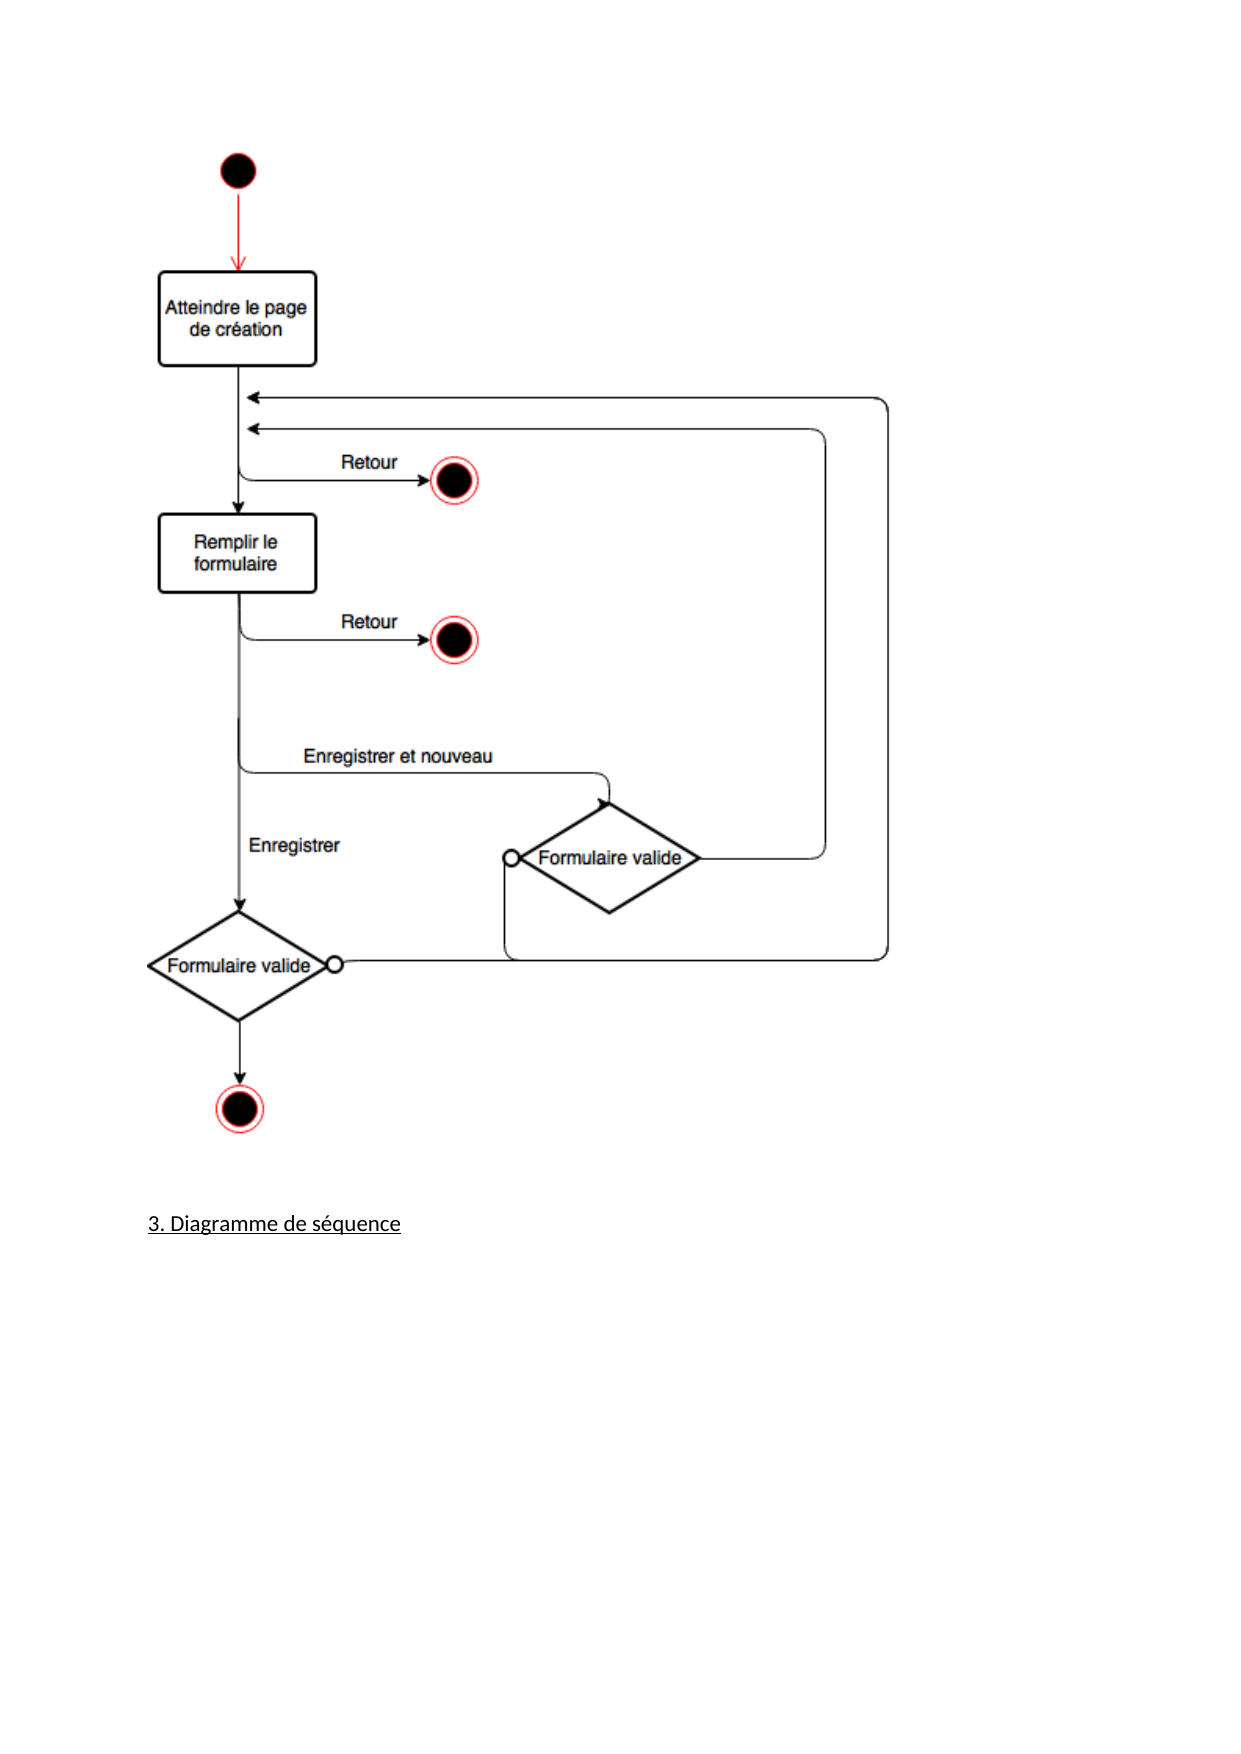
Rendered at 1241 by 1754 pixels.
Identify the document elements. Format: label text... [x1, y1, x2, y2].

picture [147, 147, 922, 1143]
text 3. Diagramme de séquence [148, 1209, 1093, 1237]
